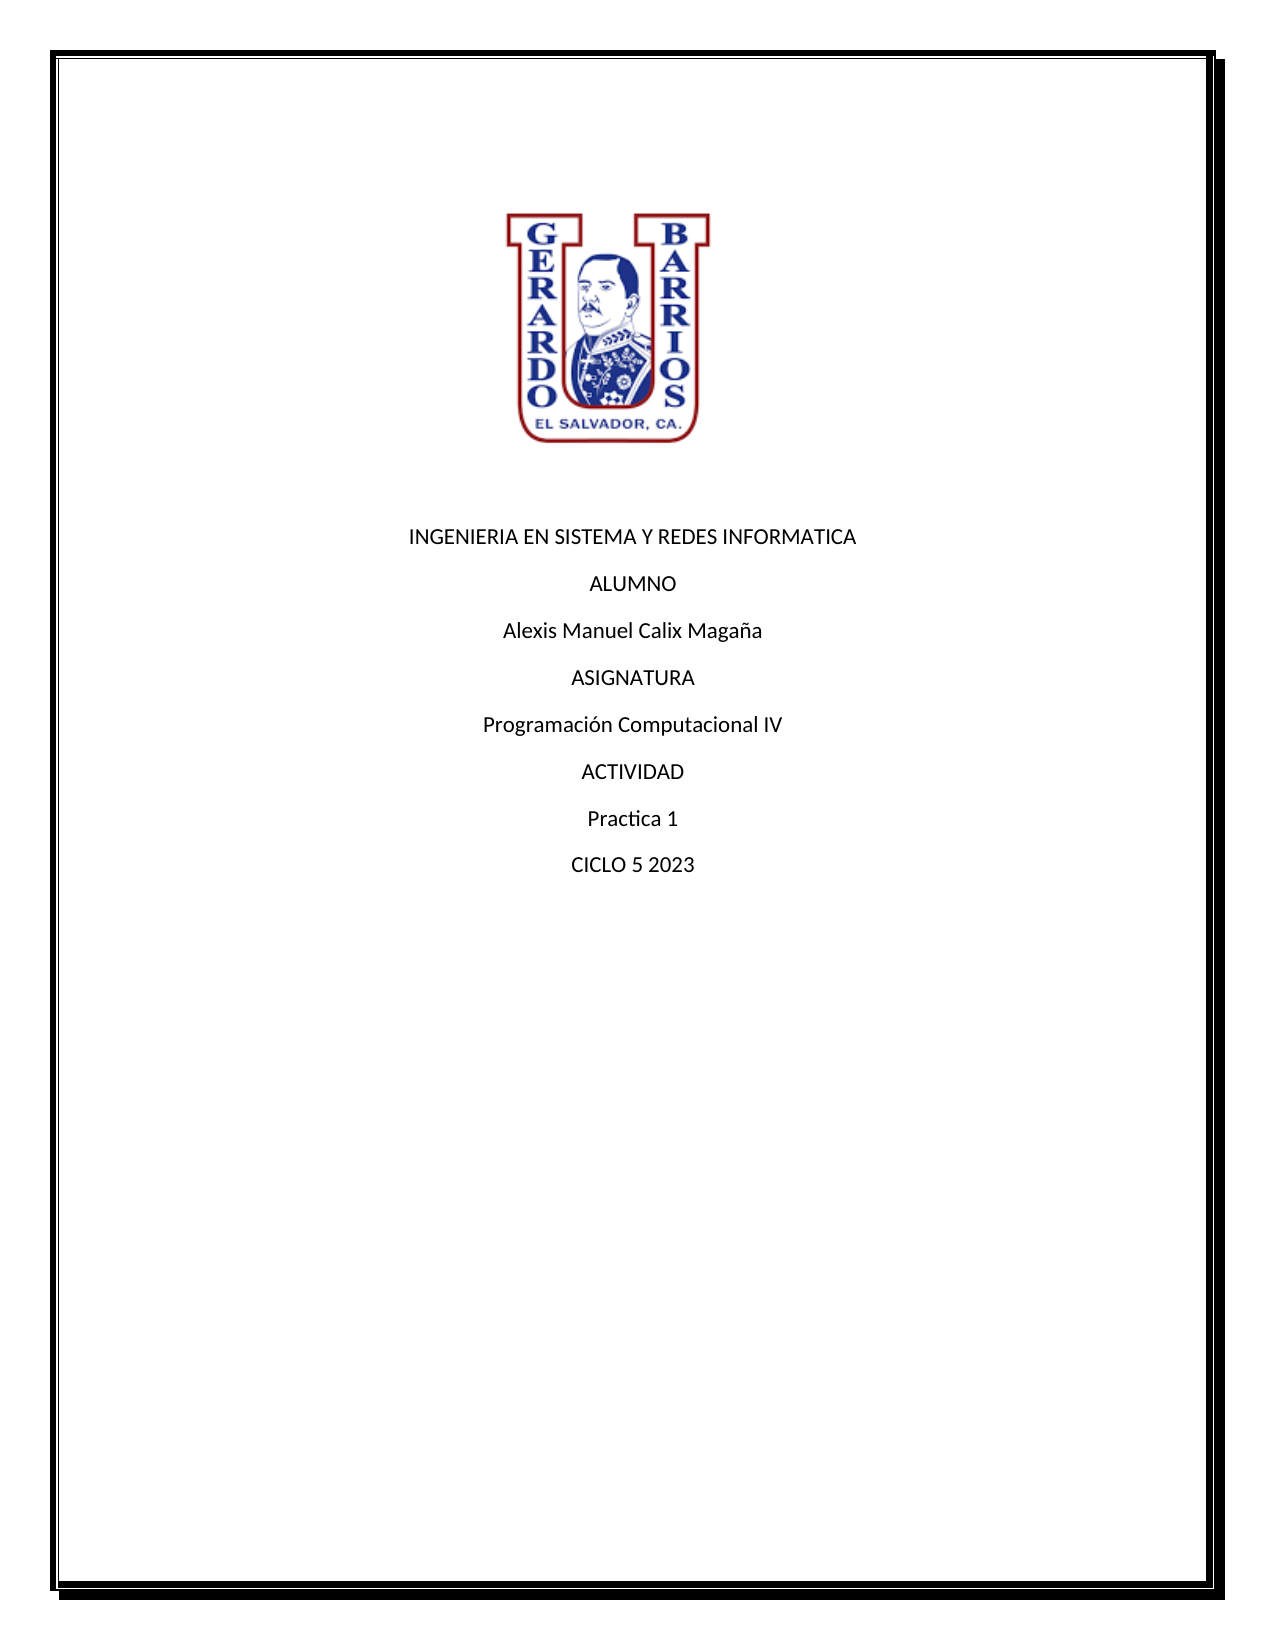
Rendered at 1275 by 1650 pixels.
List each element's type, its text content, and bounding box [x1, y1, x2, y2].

text ASIGNATURA [177, 663, 1088, 691]
text ALUMNO [177, 569, 1088, 597]
text Alexis Manuel Calix Magaña [177, 616, 1088, 644]
text Programación Computacional IV [177, 710, 1088, 738]
picture [437, 148, 780, 509]
text Practica 1 [177, 804, 1088, 832]
text CICLO 5 2023 [177, 851, 1088, 879]
text INGENIERIA EN SISTEMA Y REDES INFORMATICA [177, 522, 1088, 551]
text ACTIVIDAD [177, 757, 1088, 785]
